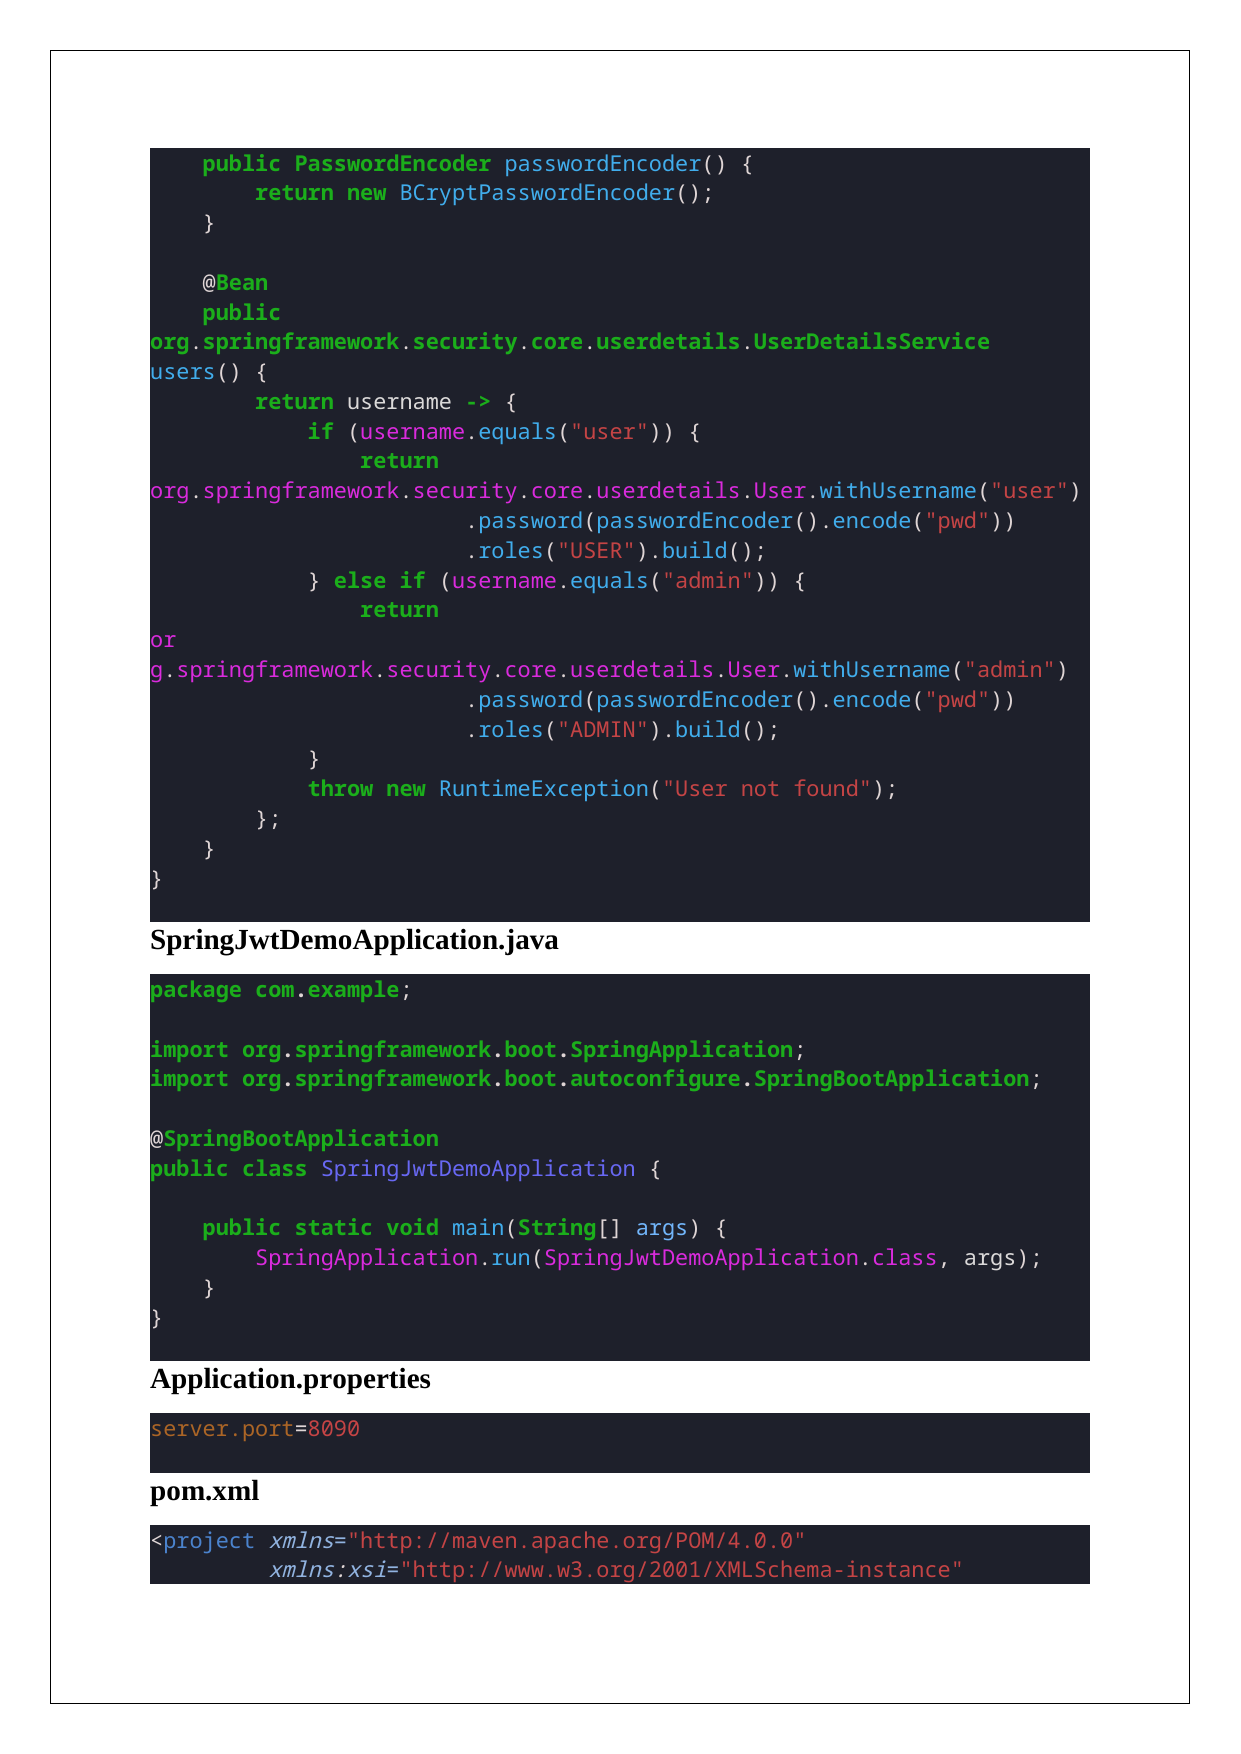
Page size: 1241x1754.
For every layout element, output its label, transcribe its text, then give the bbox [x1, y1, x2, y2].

text xmlns:xsi="http://www.w3.org/2001/XMLSchema-instance" [150, 1554, 1090, 1584]
text throw new RuntimeException("User not found"); [150, 773, 1090, 803]
text @Bean [150, 267, 1090, 297]
text } [150, 743, 1090, 773]
text if (username.equals("user")) { [150, 416, 1090, 446]
text .roles("ADMIN").build(); [150, 714, 1090, 743]
text SpringApplication.run(SpringJwtDemoApplication.class, args); [150, 1242, 1090, 1272]
text } [150, 207, 1090, 237]
text public org.springframework.security.core.userdetails.UserDetailsService users() { [150, 297, 1090, 386]
text return org.springframework.security.core.userdetails.User.withUsername("admin") [150, 594, 1090, 684]
text server.port=8090 [150, 1413, 1090, 1443]
text import org.springframework.boot.SpringApplication; [150, 1034, 1090, 1063]
text public PasswordEncoder passwordEncoder() { [150, 148, 1090, 177]
text Application.properties [150, 1361, 1090, 1395]
text .roles("USER").build(); [150, 535, 1090, 565]
text } else if (username.equals("admin")) { [150, 565, 1090, 594]
text return username -> { [150, 386, 1090, 416]
text } [150, 1272, 1090, 1302]
text } [150, 863, 1090, 892]
text } [150, 833, 1090, 863]
text package com.example; [150, 974, 1090, 1004]
text return new BCryptPasswordEncoder(); [150, 177, 1090, 207]
text } [150, 1302, 1090, 1332]
text return org.springframework.security.core.userdetails.User.withUsername("user") [150, 446, 1090, 505]
text .password(passwordEncoder().encode("pwd")) [150, 505, 1090, 535]
text }; [150, 803, 1090, 833]
text pom.xml [150, 1473, 1090, 1506]
text SpringJwtDemoApplication.java [150, 922, 1090, 956]
text import org.springframework.boot.autoconfigure.SpringBootApplication; [150, 1063, 1090, 1093]
text public static void main(String[] args) { [150, 1212, 1090, 1242]
text .password(passwordEncoder().encode("pwd")) [150, 684, 1090, 714]
text <project xmlns="http://maven.apache.org/POM/4.0.0" [150, 1525, 1090, 1554]
text @SpringBootApplication [150, 1123, 1090, 1153]
text public class SpringJwtDemoApplication { [150, 1153, 1090, 1183]
